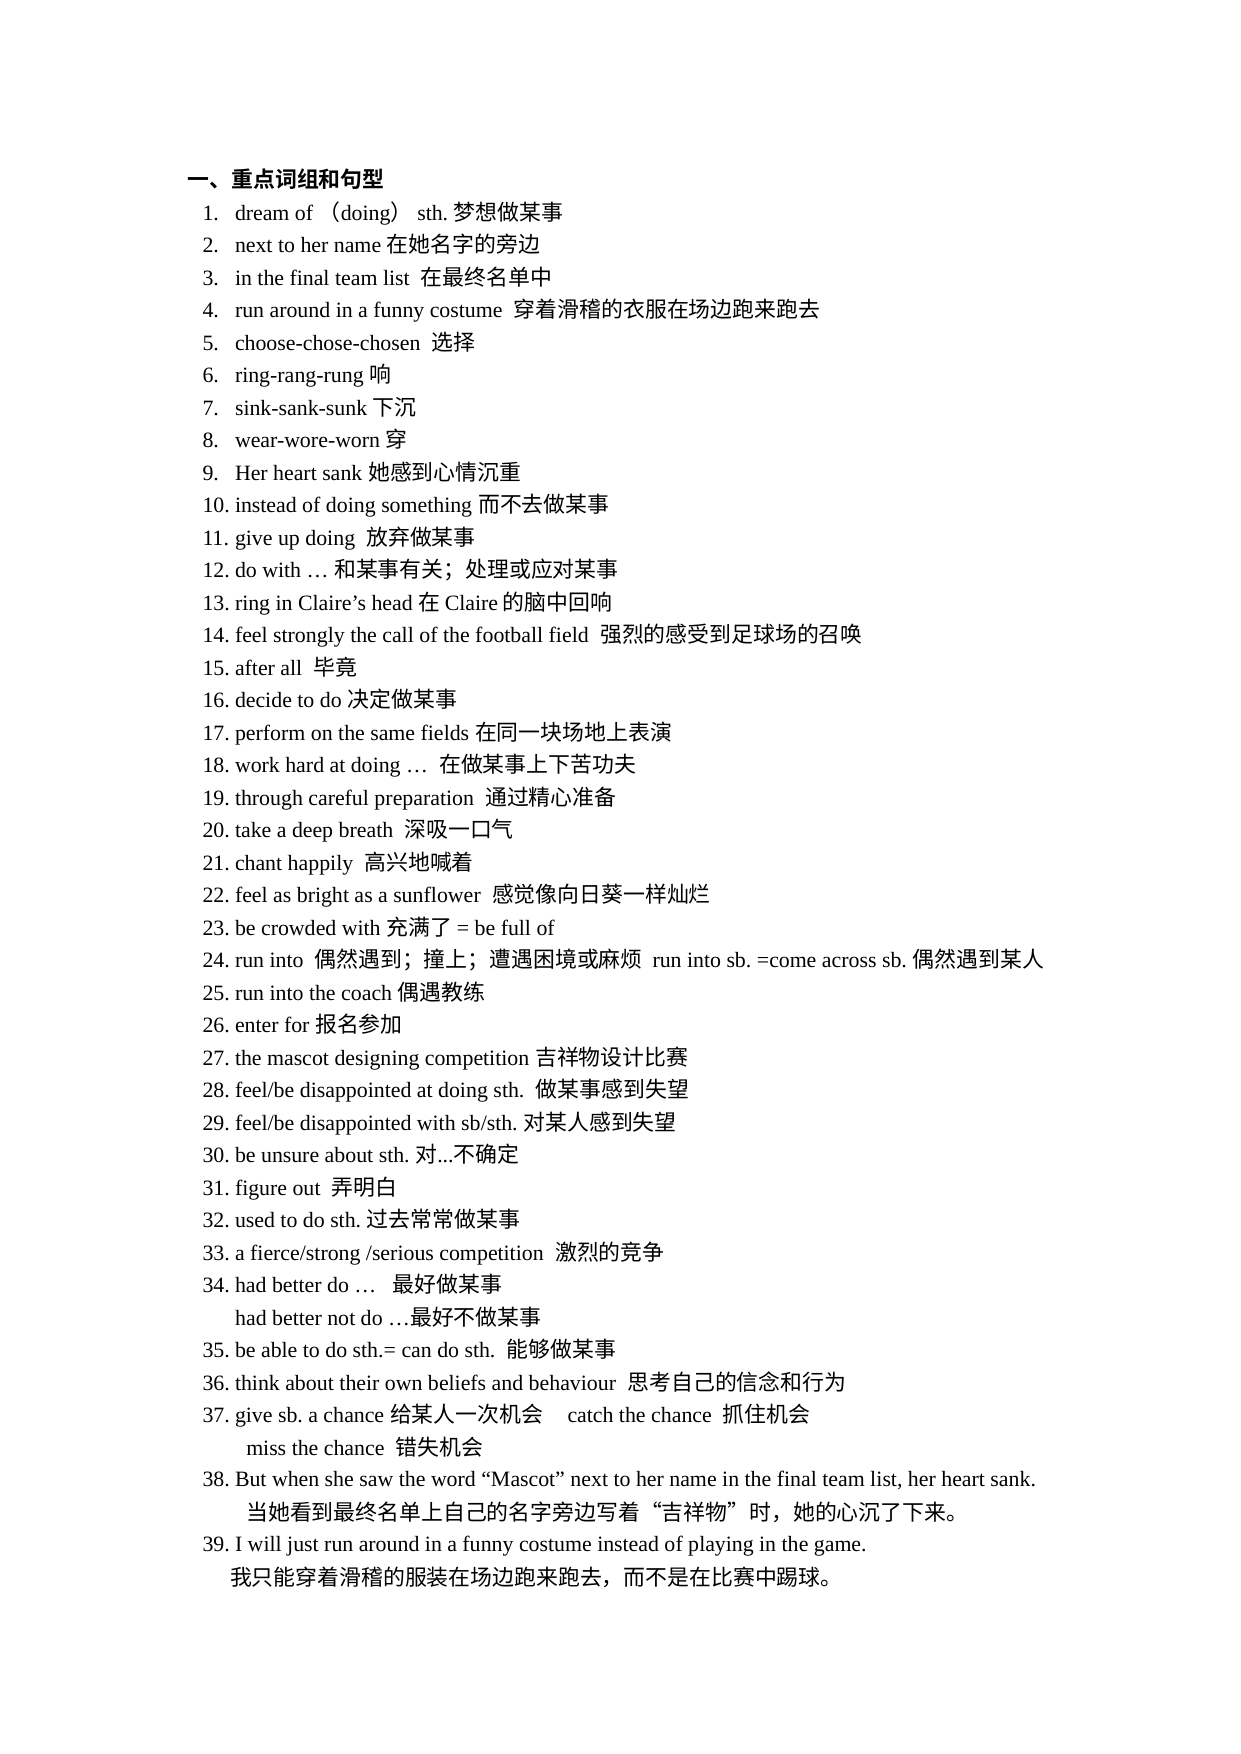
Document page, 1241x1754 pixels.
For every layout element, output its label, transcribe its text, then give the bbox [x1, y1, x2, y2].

text had better not do …最好不做某事 [202, 1299, 1053, 1332]
text 我只能穿着滑稽的服装在场边跑来跑去，而不是在比赛中踢球。 [202, 1559, 1053, 1592]
list work hard at doing … 在做某事上下苦功夫 [202, 747, 1053, 779]
list run into 偶然遇到；撞上；遭遇困境或麻烦 run into sb. =come across sb. 偶然遇到某人 [202, 942, 1053, 974]
list be crowded with 充满了 = be full of [202, 909, 1053, 942]
list feel strongly the call of the football field 强烈的感受到足球场的召唤 [202, 617, 1053, 649]
list think about their own beliefs and behaviour 思考自己的信念和行为 [202, 1364, 1053, 1397]
list ring in Claire’s head 在Claire的脑中回响 [202, 584, 1053, 617]
list feel as bright as a sunflower 感觉像向日葵一样灿烂 [202, 877, 1053, 909]
list figure out 弄明白 [202, 1169, 1053, 1202]
list enter for 报名参加 [202, 1007, 1053, 1039]
list Her heart sank 她感到心情沉重 [202, 454, 1053, 487]
list the mascot designing competition 吉祥物设计比赛 [202, 1039, 1053, 1072]
list choose-chose-chosen 选择 [202, 324, 1053, 357]
list after all 毕竟 [202, 649, 1053, 682]
list next to her name 在她名字的旁边 [202, 227, 1053, 259]
list in the final team list 在最终名单中 [202, 259, 1053, 292]
list feel/be disappointed at doing sth. 做某事感到失望 [202, 1072, 1053, 1104]
list give sb. a chance 给某人一次机会 catch the chance 抓住机会 [202, 1397, 1053, 1429]
list give up doing 放弃做某事 [202, 519, 1053, 552]
list run into the coach 偶遇教练 [202, 974, 1053, 1007]
list had better do … 最好做某事 [202, 1267, 1053, 1299]
list wear-wore-worn 穿 [202, 422, 1053, 454]
list take a deep breath 深吸一口气 [202, 812, 1053, 844]
list through careful preparation 通过精心准备 [202, 779, 1053, 812]
list dream of （doing） sth. 梦想做某事 [202, 194, 1053, 227]
list decide to do 决定做某事 [202, 682, 1053, 714]
list sink-sank-sunk 下沉 [202, 389, 1053, 422]
list be able to do sth.= can do sth. 能够做某事 [202, 1332, 1053, 1364]
text 当她看到最终名单上自己的名字旁边写着“吉祥物”时，她的心沉了下来。 [202, 1494, 1053, 1527]
list But when she saw the word “Mascot” next to her name in the final team list, her heart sank. [202, 1462, 1053, 1494]
list used to do sth. 过去常常做某事 [202, 1202, 1053, 1234]
list instead of doing something 而不去做某事 [202, 487, 1053, 519]
list 重点词组和句型 [187, 162, 1053, 194]
list a fierce/strong /serious competition 激烈的竞争 [202, 1234, 1053, 1267]
list perform on the same fields 在同一块场地上表演 [202, 714, 1053, 747]
list chant happily 高兴地喊着 [202, 844, 1053, 877]
list I will just run around in a funny costume instead of playing in the game. [202, 1527, 1053, 1559]
list feel/be disappointed with sb/sth. 对某人感到失望 [202, 1104, 1053, 1137]
list do with … 和某事有关；处理或应对某事 [202, 552, 1053, 584]
text miss the chance 错失机会 [202, 1429, 1053, 1462]
list be unsure about sth. 对...不确定 [202, 1137, 1053, 1169]
list ring-rang-rung 响 [202, 357, 1053, 389]
list run around in a funny costume 穿着滑稽的衣服在场边跑来跑去 [202, 292, 1053, 324]
